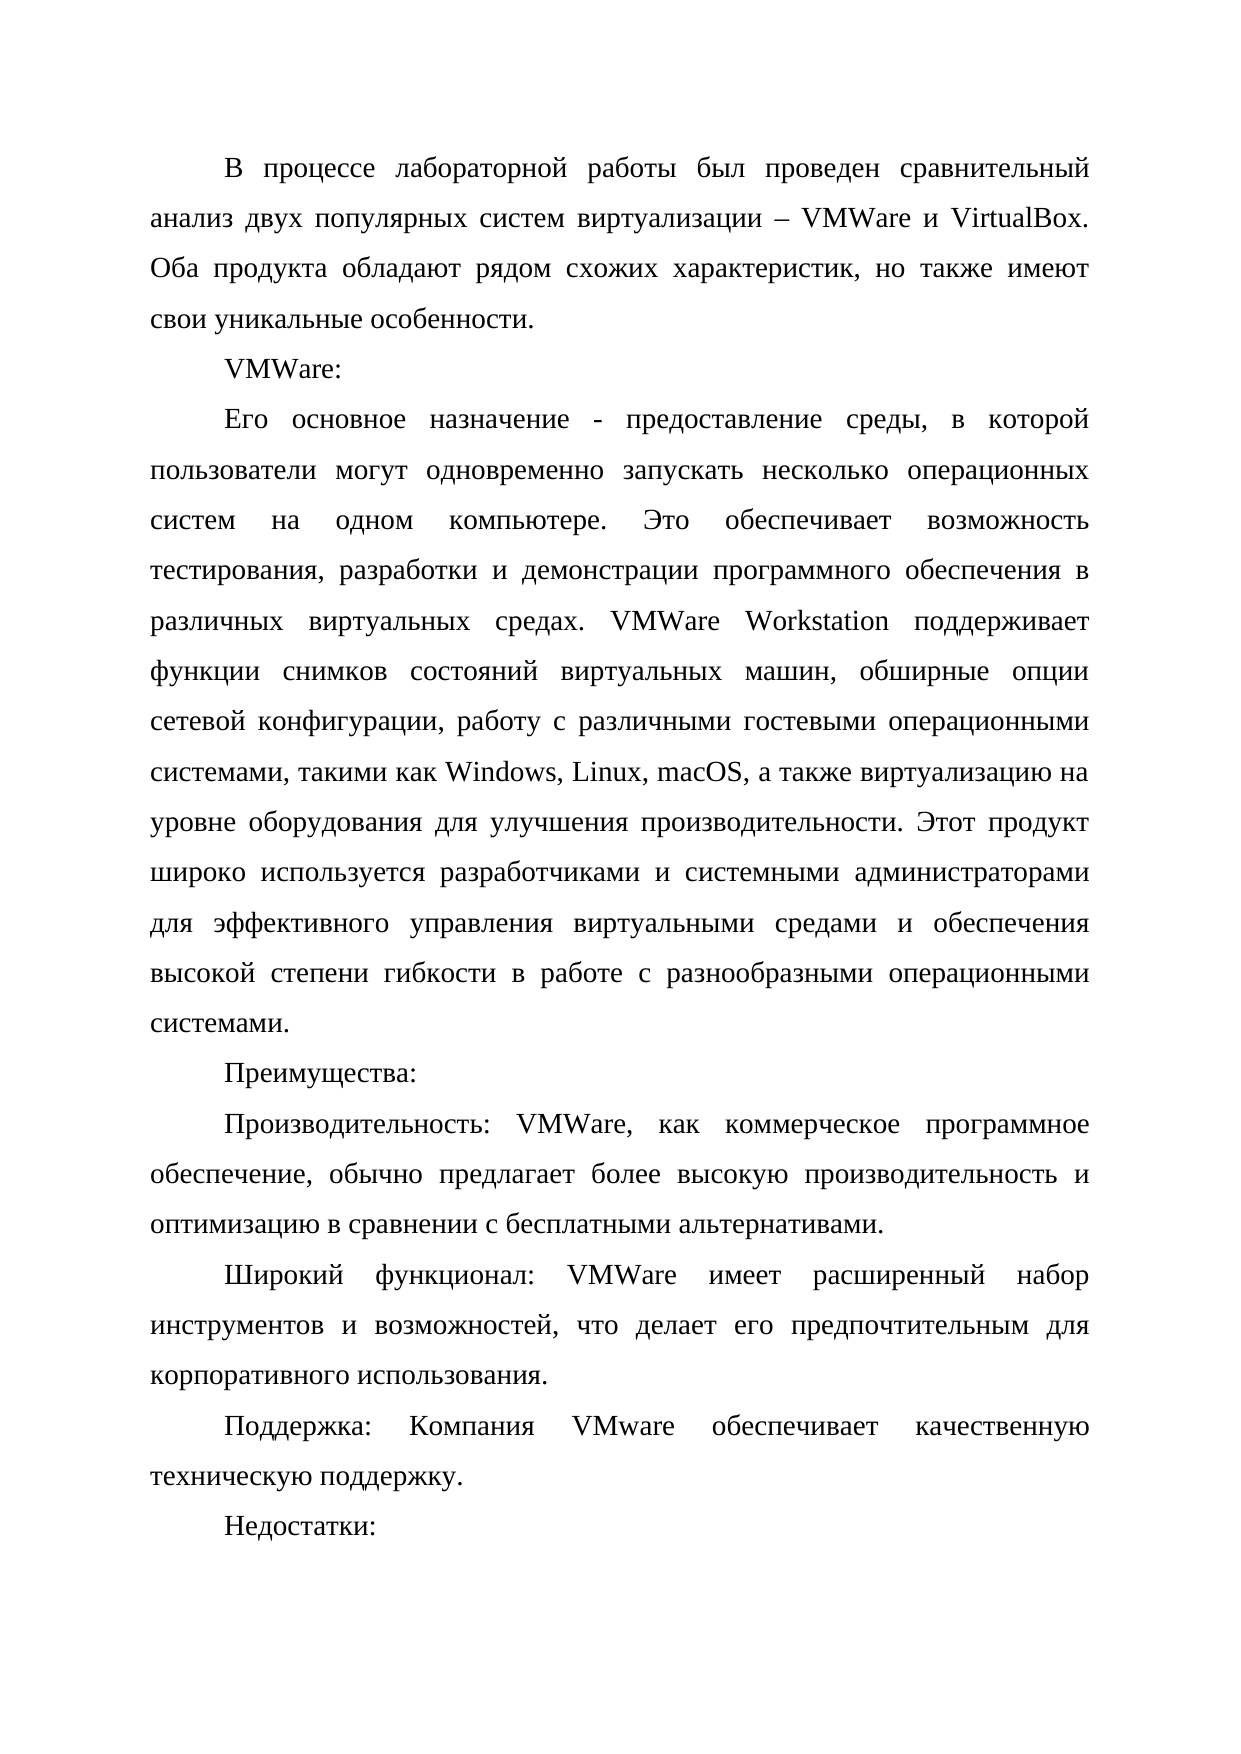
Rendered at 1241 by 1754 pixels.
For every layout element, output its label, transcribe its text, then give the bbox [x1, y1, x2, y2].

text Поддержка: Компания VMware обеспечивает качественную техническую поддержку. [150, 1408, 1090, 1492]
text Производительность: VMWare, как коммерческое программное обеспечение, обычно предлагает более высокую производительность и оптимизацию в сравнении с бесплатными альтернативами. [150, 1106, 1090, 1240]
text Широкий функционал: VMWare имеет расширенный набор инструментов и возможностей, что делает его предпочтительным для корпоративного использования. [150, 1257, 1090, 1391]
text Его основное назначение - предоставление среды, в которой пользователи могут одновременно запускать несколько операционных систем на одном компьютере. Это обеспечивает возможность тестирования, разработки и демонстрации программного обеспечения в различных виртуальных средах. VMWare Workstation поддерживает функции снимков состояний виртуальных машин, обширные опции сетевой конфигурации, работу с различными гостевыми операционными системами, такими как Windows, Linux, macOS, а также виртуализацию на уровне оборудования для улучшения производительности. Этот продукт широко используется разработчиками и системными администраторами для эффективного управления виртуальными средами и обеспечения высокой степени гибкости в работе с разнообразными операционными системами. [150, 402, 1090, 1039]
text В процессе лабораторной работы был проведен сравнительный анализ двух популярных систем виртуализации – VMWare и VirtualBox. Оба продукта обладают рядом схожих характеристик, но также имеют свои уникальные особенности. [150, 150, 1090, 334]
text Преимущества: [150, 1056, 1090, 1089]
text VMWare: [150, 351, 1090, 385]
text Недостатки: [150, 1508, 1090, 1542]
